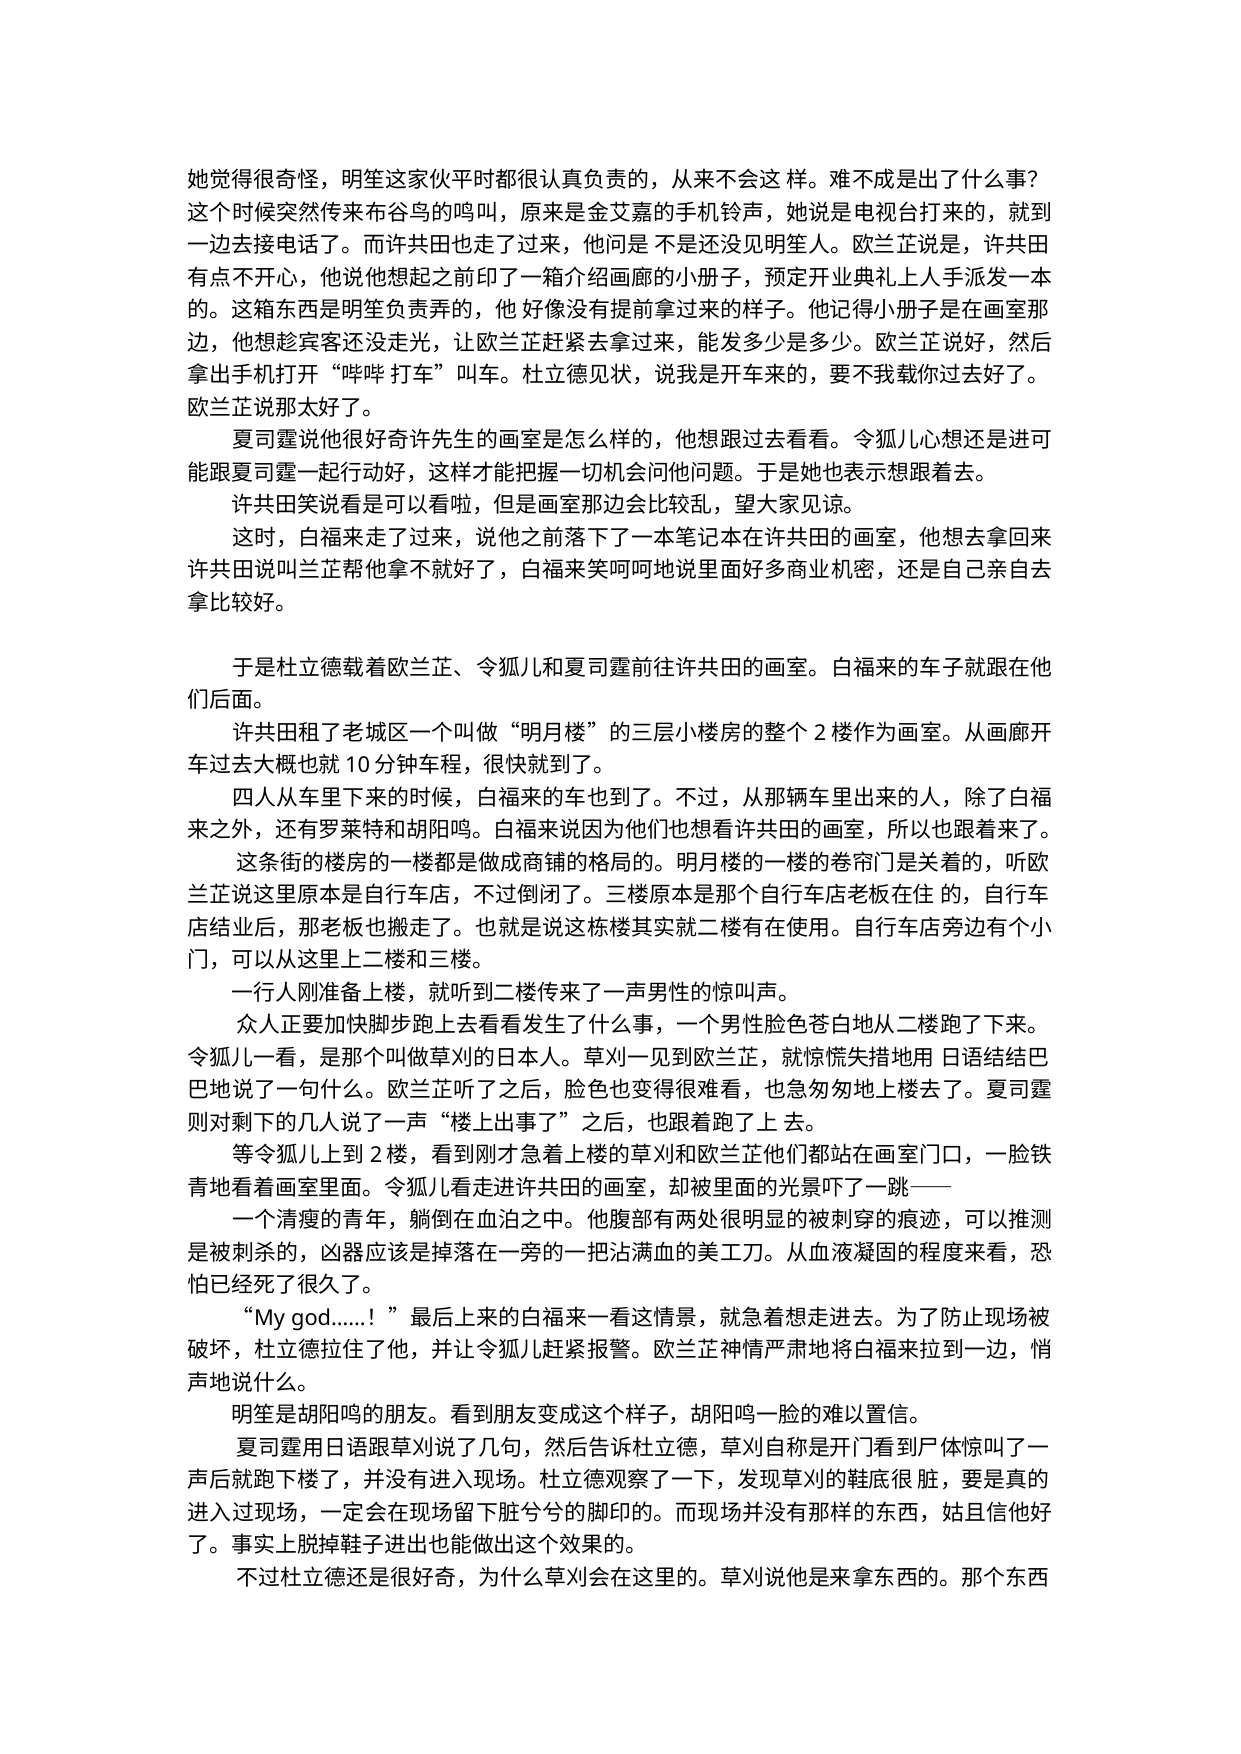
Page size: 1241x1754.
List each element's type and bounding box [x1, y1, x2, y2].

text [187, 162, 1053, 1592]
